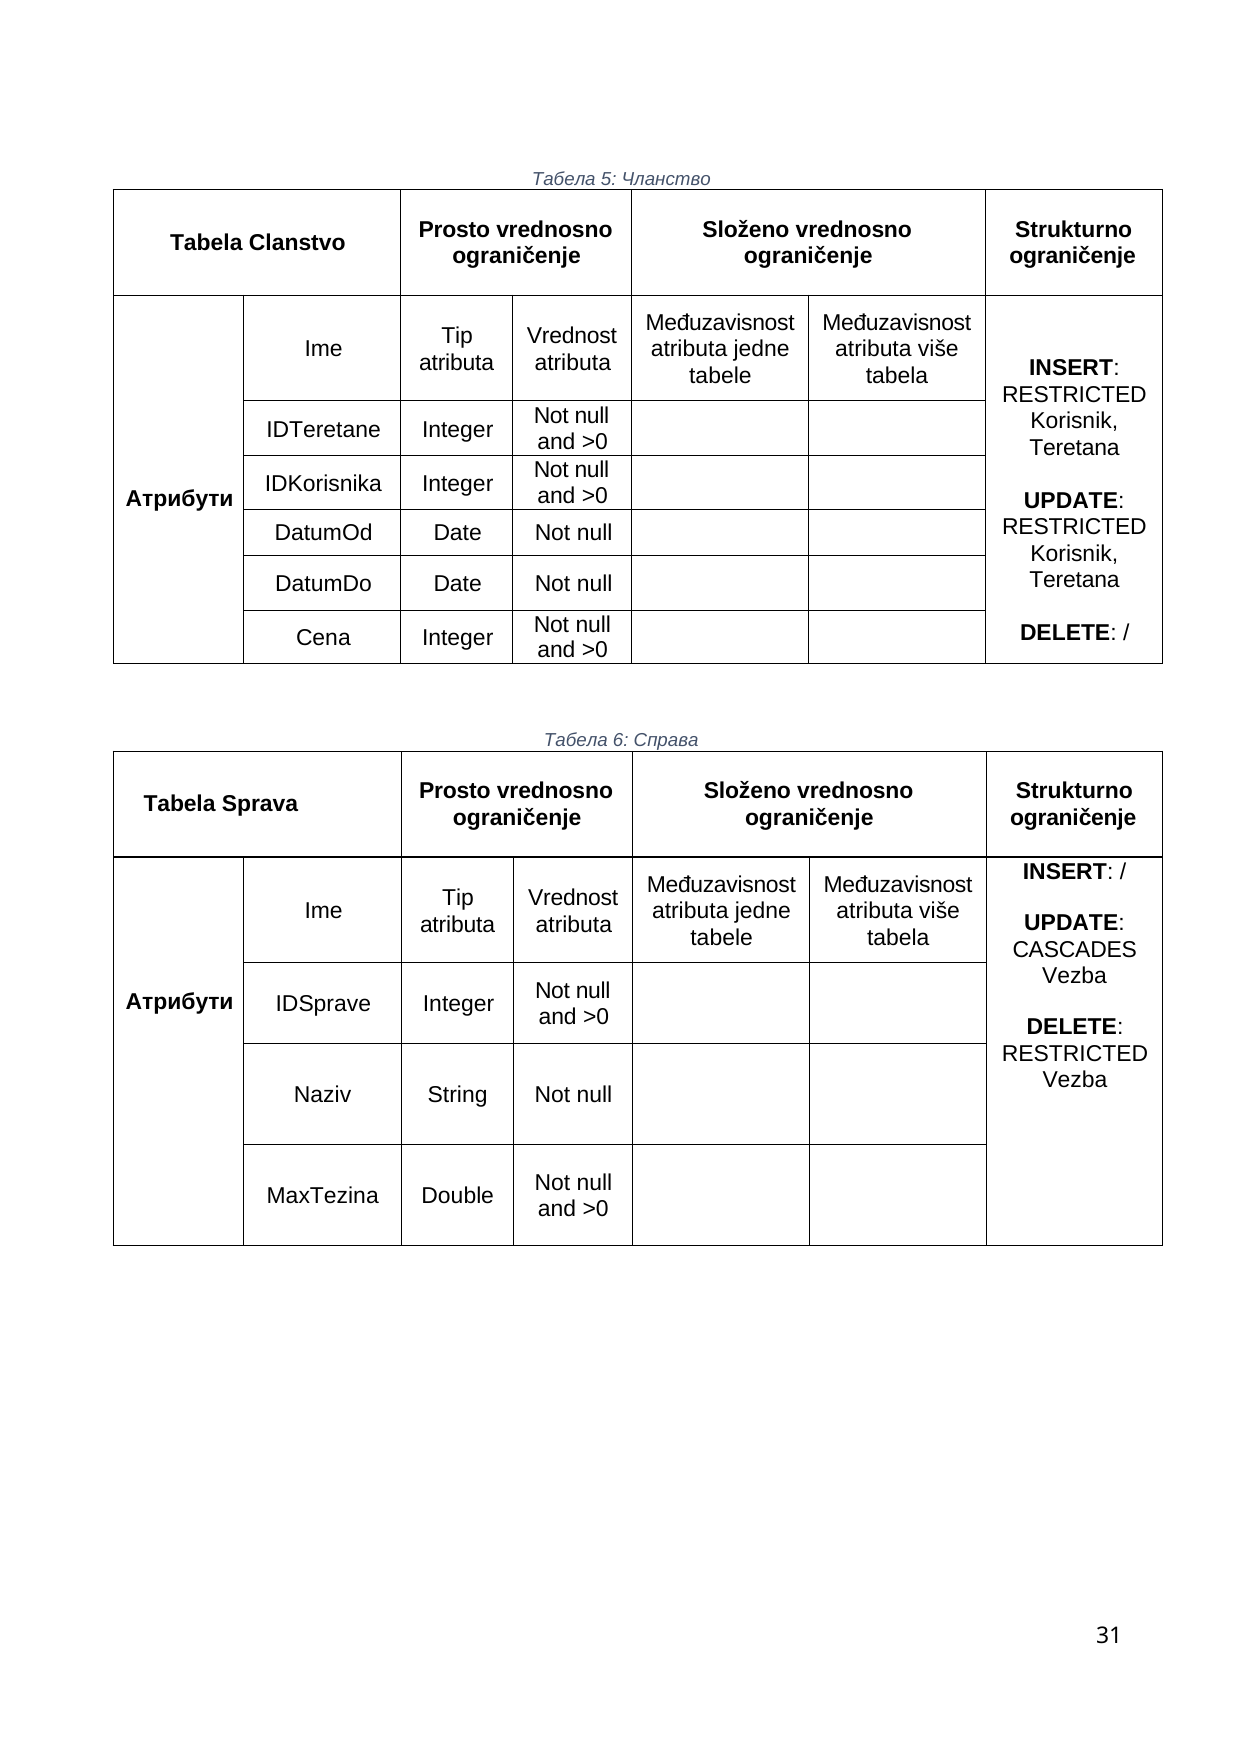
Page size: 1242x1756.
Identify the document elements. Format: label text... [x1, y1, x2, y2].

table_cell MaxTezina [244, 1145, 401, 1245]
table_header Složeno vrednosno ograničenje [633, 752, 986, 856]
table_cell Vrednost atributa [514, 858, 632, 962]
table_header Prosto vrednosno ograničenje [401, 190, 631, 294]
table_cell [632, 556, 808, 610]
table_cell Double [402, 1145, 513, 1245]
table_cell [809, 456, 985, 509]
table_cell Not null and >0 [514, 1145, 632, 1245]
table_cell String [402, 1044, 513, 1144]
table_cell [987, 1144, 1162, 1245]
table_header Tabela Sprava [114, 752, 401, 856]
text Табела 5: Чланство [146, 167, 1096, 189]
table_cell Not null [513, 556, 631, 610]
table_cell Tip atributa [402, 858, 513, 962]
table_cell Not null and >0 [513, 401, 631, 455]
table_cell Vrednost atributa [513, 296, 631, 400]
table_cell [809, 556, 985, 610]
table_cell Not null and >0 [513, 456, 631, 509]
table_cell DatumOd [244, 510, 400, 555]
table_cell [809, 401, 985, 455]
table_cell Not null and >0 [514, 963, 632, 1042]
table_header Tabela Clanstvo [114, 190, 400, 294]
table_cell Integer [401, 611, 512, 663]
table_cell [632, 611, 808, 663]
table_cell Not null [513, 510, 631, 555]
table_cell [632, 456, 808, 509]
table_cell [809, 611, 985, 663]
text Табела 6: Справа [146, 729, 1096, 751]
table_cell [633, 1044, 809, 1144]
table_cell Not null and >0 [513, 611, 631, 663]
table_cell [633, 963, 809, 1042]
table_cell IDTeretane [244, 401, 400, 455]
table_cell Međuzavisnost atributa više tabela [809, 296, 985, 400]
table_cell Ime [244, 858, 401, 962]
table_cell IDSprave [244, 963, 401, 1042]
table_cell INSERT: RESTRICTED Korisnik, Teretana UPDATE: RESTRICTED Korisnik, Teretana DELETE: / [986, 296, 1162, 663]
table_cell [632, 510, 808, 555]
table_cell DatumDo [244, 556, 400, 610]
table_header Složeno vrednosno ograničenje [632, 190, 985, 294]
table_cell Naziv [244, 1044, 401, 1144]
table_cell Integer [401, 456, 512, 509]
table_cell Međuzavisnost atributa jedne tabele [633, 858, 809, 962]
table_cell Integer [402, 963, 513, 1042]
table_cell Date [401, 556, 512, 610]
table_cell Ime [244, 296, 400, 400]
table_cell [810, 1145, 986, 1245]
table_cell Атрибути [114, 858, 243, 1144]
table_cell Cena [244, 611, 400, 663]
table_cell Date [401, 510, 512, 555]
table_cell [632, 401, 808, 455]
table_cell Not null [514, 1044, 632, 1144]
table_cell Атрибути [114, 296, 243, 663]
table_cell [809, 510, 985, 555]
table_cell INSERT: / UPDATE: CASCADES Vezba DELETE: RESTRICTED Vezba [987, 858, 1162, 1144]
table_cell [633, 1145, 809, 1245]
table_cell Integer [401, 401, 512, 455]
table_cell IDKorisnika [244, 456, 400, 509]
table_cell [810, 963, 986, 1042]
table_cell [810, 1044, 986, 1144]
table_cell [114, 1144, 243, 1245]
table_header Strukturno ograničenje [987, 752, 1162, 856]
table_cell Međuzavisnost atributa jedne tabele [632, 296, 808, 400]
table_cell Međuzavisnost atributa više tabela [810, 858, 986, 962]
table_cell Tip atributa [401, 296, 512, 400]
table_header Strukturno ograničenje [986, 190, 1162, 294]
table_header Prosto vrednosno ograničenje [402, 752, 632, 856]
